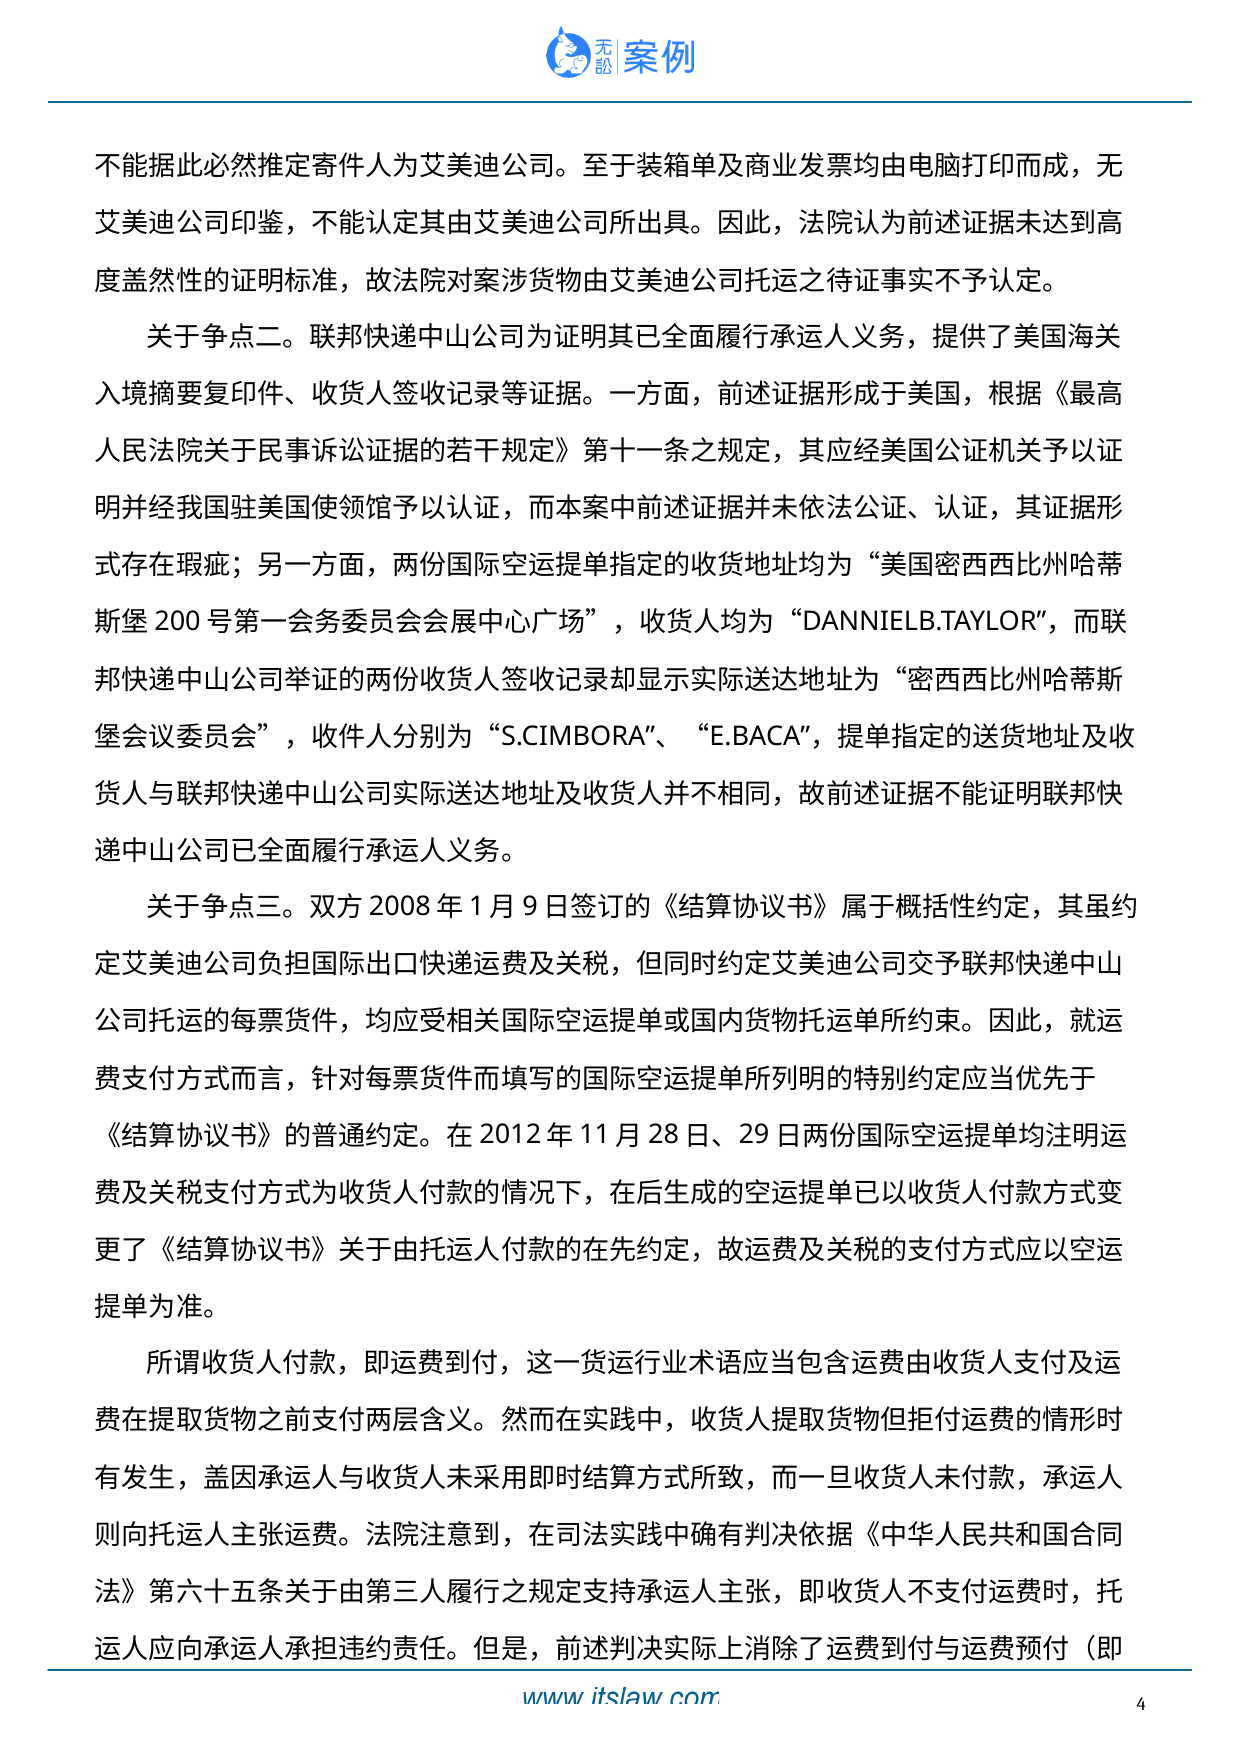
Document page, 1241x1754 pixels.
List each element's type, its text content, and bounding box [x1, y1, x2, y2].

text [94, 85, 1146, 300]
picture [546, 26, 694, 78]
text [94, 1339, 1146, 1669]
text 关于争点三。双方2008年1月9日签订的《结算协议书》属于概括性约定，其虽约定艾美迪公司负担国际出口快递运费及关税，但同时约定艾美迪公司交予联邦快递中山公司托运的每票货件，均应受相关国际空运提单或国内货物托运单所约束。因此，就运费支付方式而言，针对每票货件而填写的国际空运提单所列明的特别约定应当优先于《结算协议书》的普通约定。在2012年11月28日、29日两份国际空运提单均注明运费及关税支付方式为收货人付款的情况下，在后生成的空运提单已以收货人付款方式变更了《结算协议书》关于由托运人付款的在先约定，故运费及关税的支付方式应以空运提单为准。 [94, 883, 1146, 1327]
text 关于争点二。联邦快递中山公司为证明其已全面履行承运人义务，提供了美国海关入境摘要复印件、收货人签收记录等证据。一方面，前述证据形成于美国，根据《最高人民法院关于民事诉讼证据的若干规定》第十一条之规定，其应经美国公证机关予以证明并经我国驻美国使领馆予以认证，而本案中前述证据并未依法公证、认证，其证据形式存在瑕疵；另一方面，两份国际空运提单指定的收货地址均为“美国密西西比州哈蒂斯堡200号第一会务委员会会展中心广场”，收货人均为“DANNIELB.TAYLOR”，而联邦快递中山公司举证的两份收货人签收记录却显示实际送达地址为“密西西比州哈蒂斯堡会议委员会”，收件人分别为“S.CIMBORA”、“E.BACA”，提单指定的送货地址及收货人与联邦快递中山公司实际送达地址及收货人并不相同，故前述证据不能证明联邦快递中山公司已全面履行承运人义务。 [94, 312, 1146, 871]
picture [523, 1687, 720, 1704]
